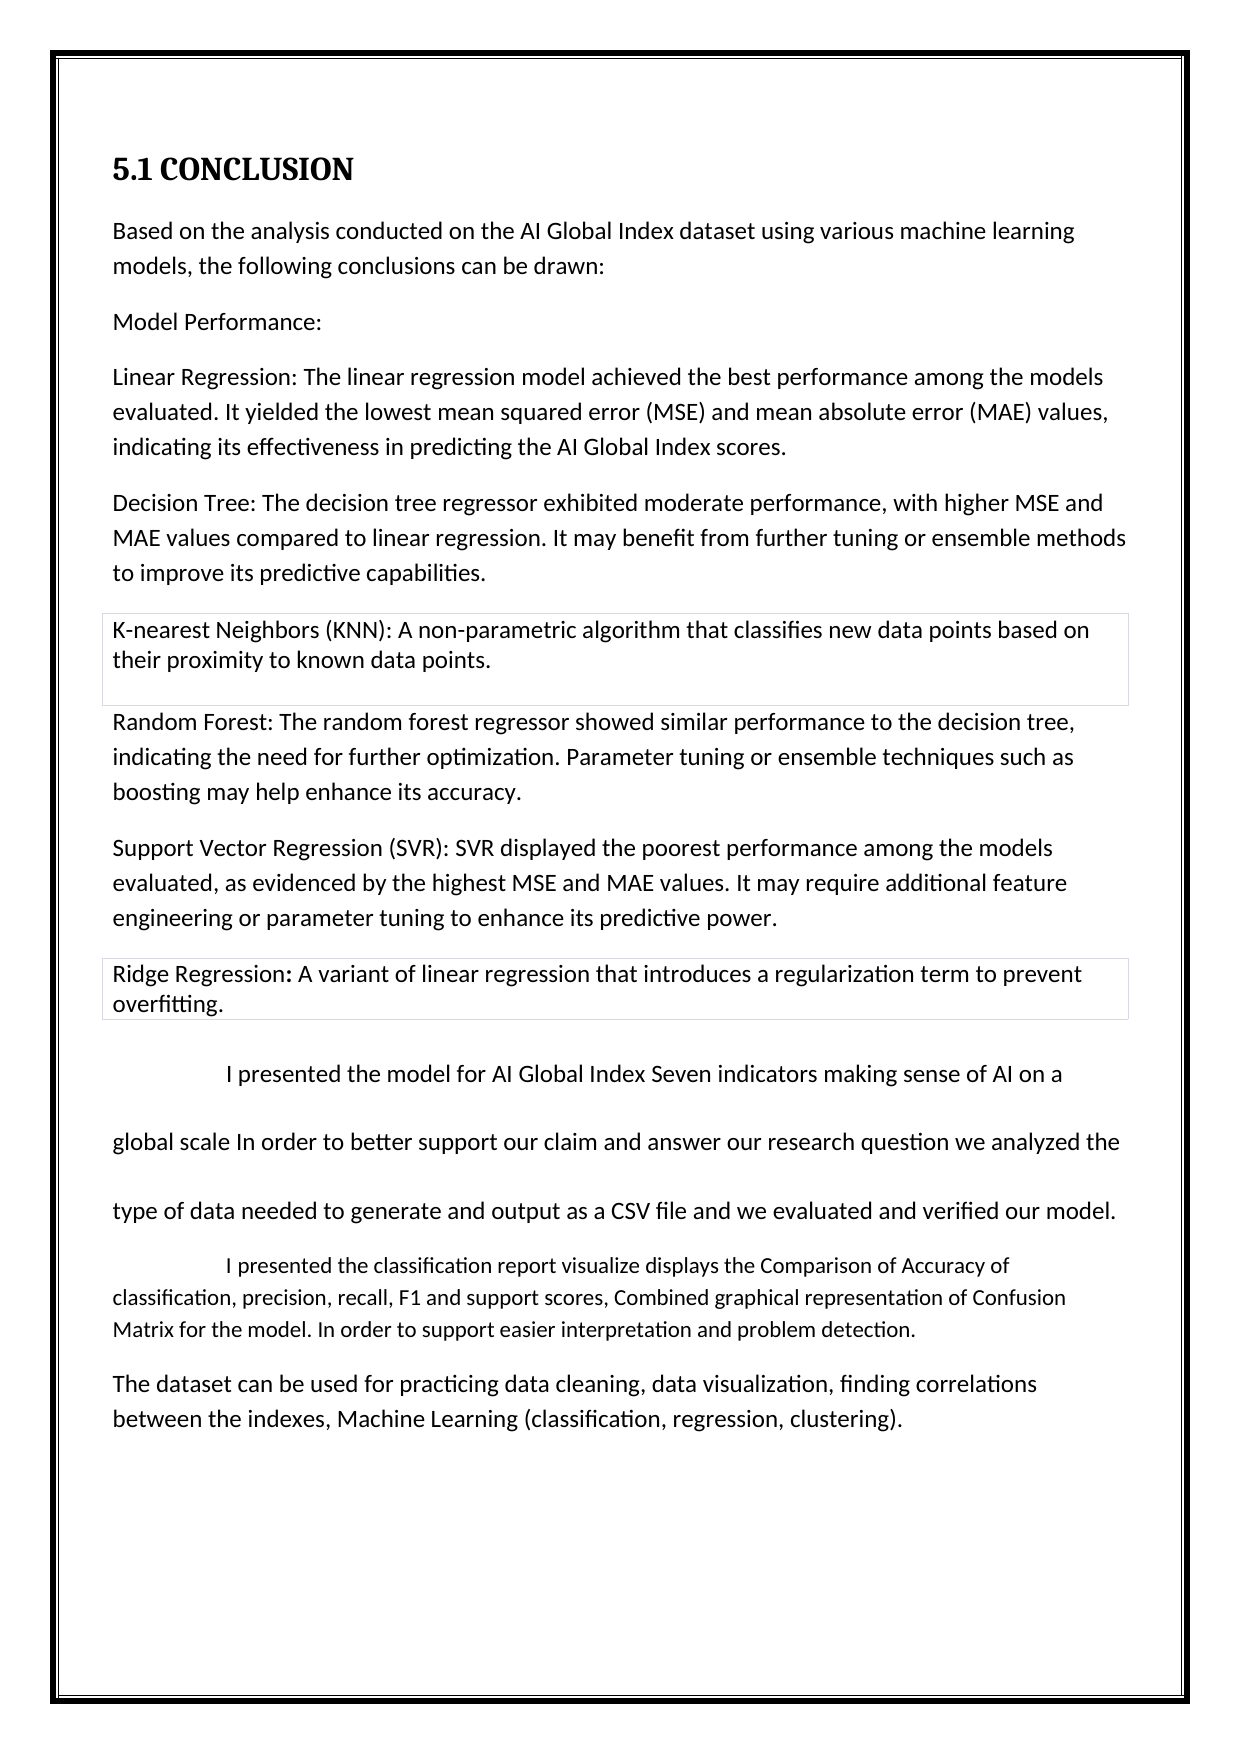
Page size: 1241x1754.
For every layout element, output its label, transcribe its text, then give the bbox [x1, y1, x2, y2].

text 5.1 CONCLUSION [112, 150, 1128, 188]
text Linear Regression: The linear regression model achieved the best performance among the models evaluated. It yielded the lowest mean squared error (MSE) and mean absolute error (MAE) values, indicating its effectiveness in predicting the AI Global Index scores. [112, 362, 1128, 462]
text K-nearest Neighbors (KNN): A non-parametric algorithm that classifies new data points based on their proximity to known data points. [103, 614, 1128, 675]
text Based on the analysis conducted on the AI Global Index dataset using various machine learning models, the following conclusions can be drawn: [112, 215, 1128, 280]
text Random Forest: The random forest regressor showed similar performance to the decision tree, indicating the need for further optimization. Parameter tuning or ensemble techniques such as boosting may help enhance its accuracy. [112, 706, 1128, 806]
text Decision Tree: The decision tree regressor exhibited moderate performance, with higher MSE and MAE values compared to linear regression. It may benefit from further tuning or ensemble methods to improve its predictive capabilities. [112, 487, 1128, 588]
text The dataset can be used for practicing data cleaning, data visualization, finding correlations between the indexes, Machine Learning (classification, regression, clustering). [112, 1368, 1128, 1434]
text I presented the classification report visualize displays the Comparison of Accuracy of classification, precision, recall, F1 and support scores, Combined graphical representation of Confusion Matrix for the model. In order to support easier interpretation and problem detection. [112, 1251, 1128, 1343]
text Model Performance: [112, 306, 1128, 336]
text Ridge Regression: A variant of linear regression that introduces a regularization term to prevent overfitting. [103, 959, 1128, 1019]
text Support Vector Regression (SVR): SVR displayed the poorest performance among the models evaluated, as evidenced by the highest MSE and MAE values. It may require additional feature engineering or parameter tuning to enhance its predictive power. [112, 832, 1128, 932]
subtitle I presented the model for AI Global Index Seven indicators making sense of AI on a global scale In order to better support our claim and answer our research question we analyzed the type of data needed to generate and output as a CSV file and we evaluated and verified our model. [112, 1020, 1128, 1226]
